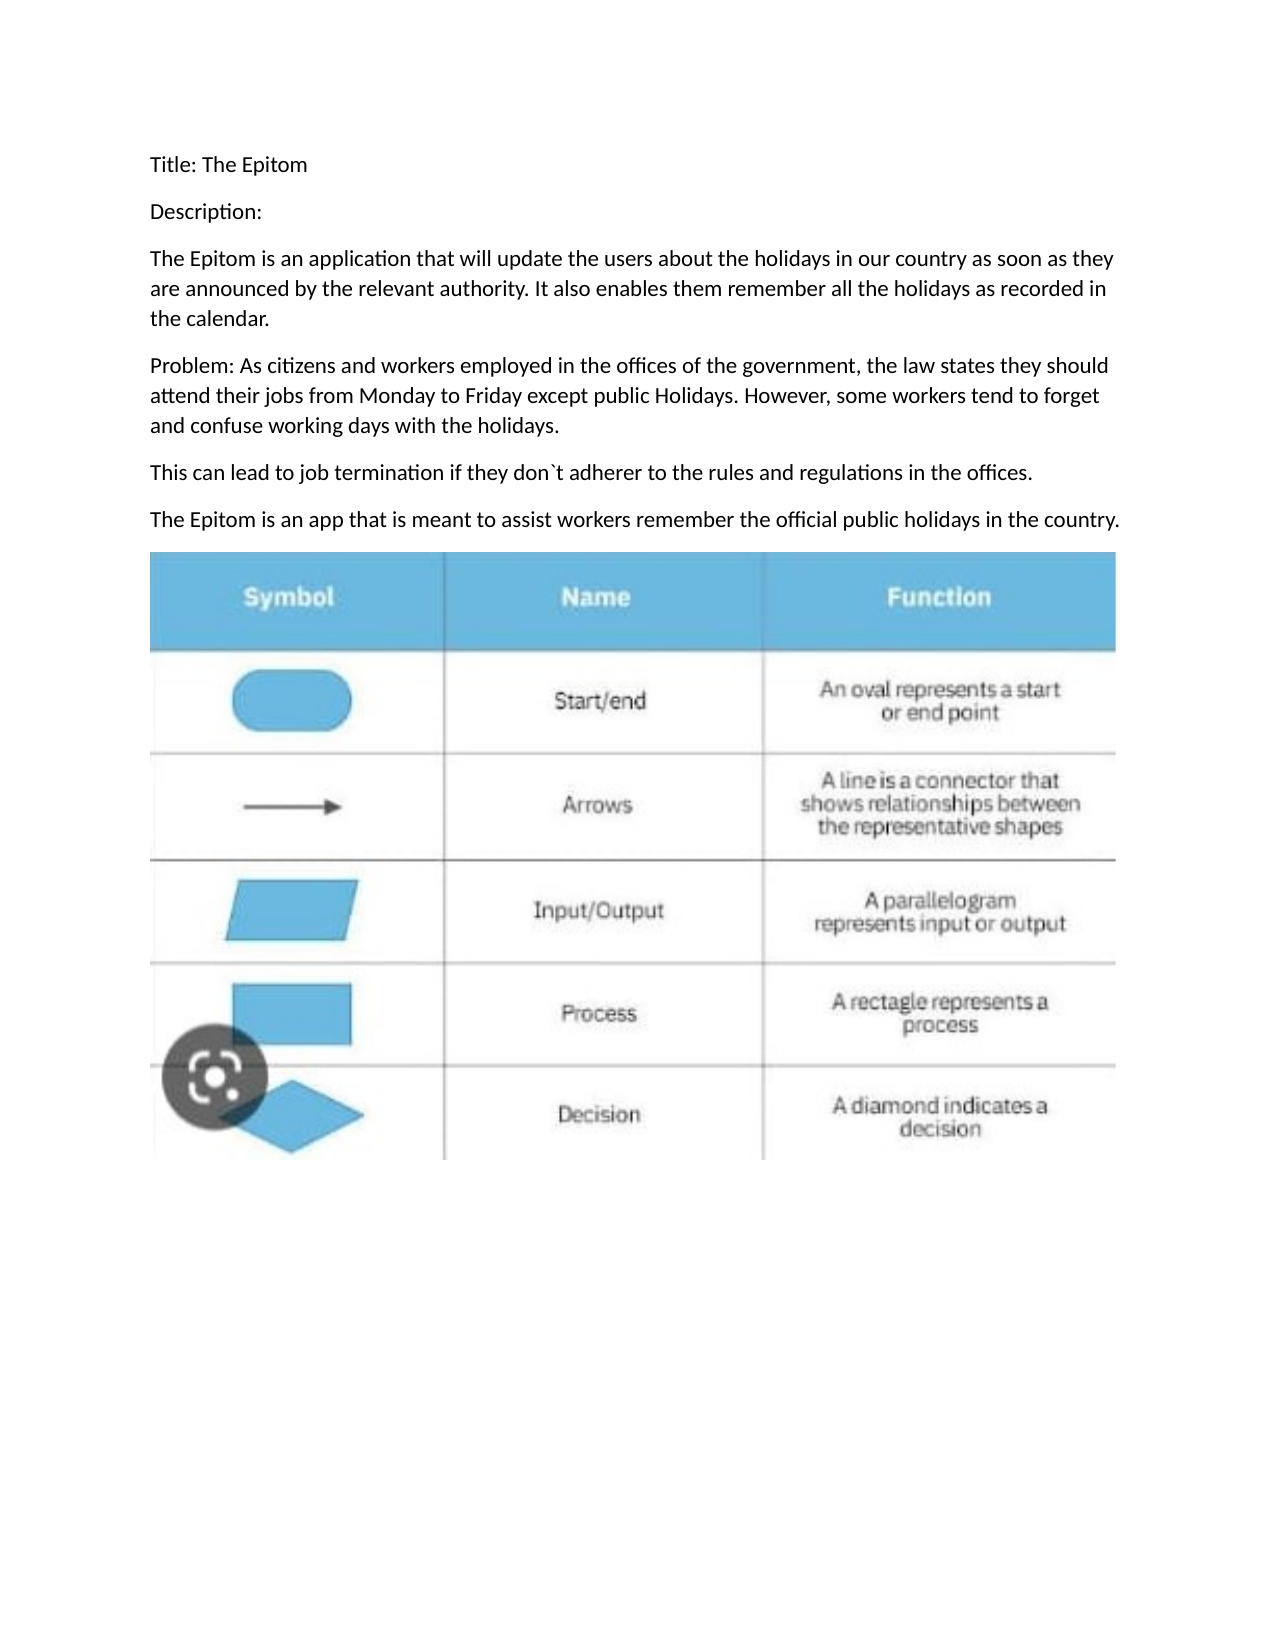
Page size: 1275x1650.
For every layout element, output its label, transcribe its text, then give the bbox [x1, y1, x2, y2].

text The Epitom is an application that will update the users about the holidays in our country as soon as they are announced by the relevant authority. It also enables them remember all the holidays as recorded in the calendar. [150, 244, 1125, 332]
text This can lead to job termination if they don`t adherer to the rules and regulations in the offices. [150, 458, 1125, 486]
picture [150, 552, 1116, 1160]
text Description: [150, 197, 1125, 225]
text Title: The Epitom [150, 150, 1125, 178]
text Problem: As citizens and workers employed in the offices of the government, the law states they should attend their jobs from Monday to Friday except public Holidays. However, some workers tend to forget and confuse working days with the holidays. [150, 351, 1125, 439]
text The Epitom is an app that is meant to assist workers remember the official public holidays in the country. [150, 505, 1125, 533]
